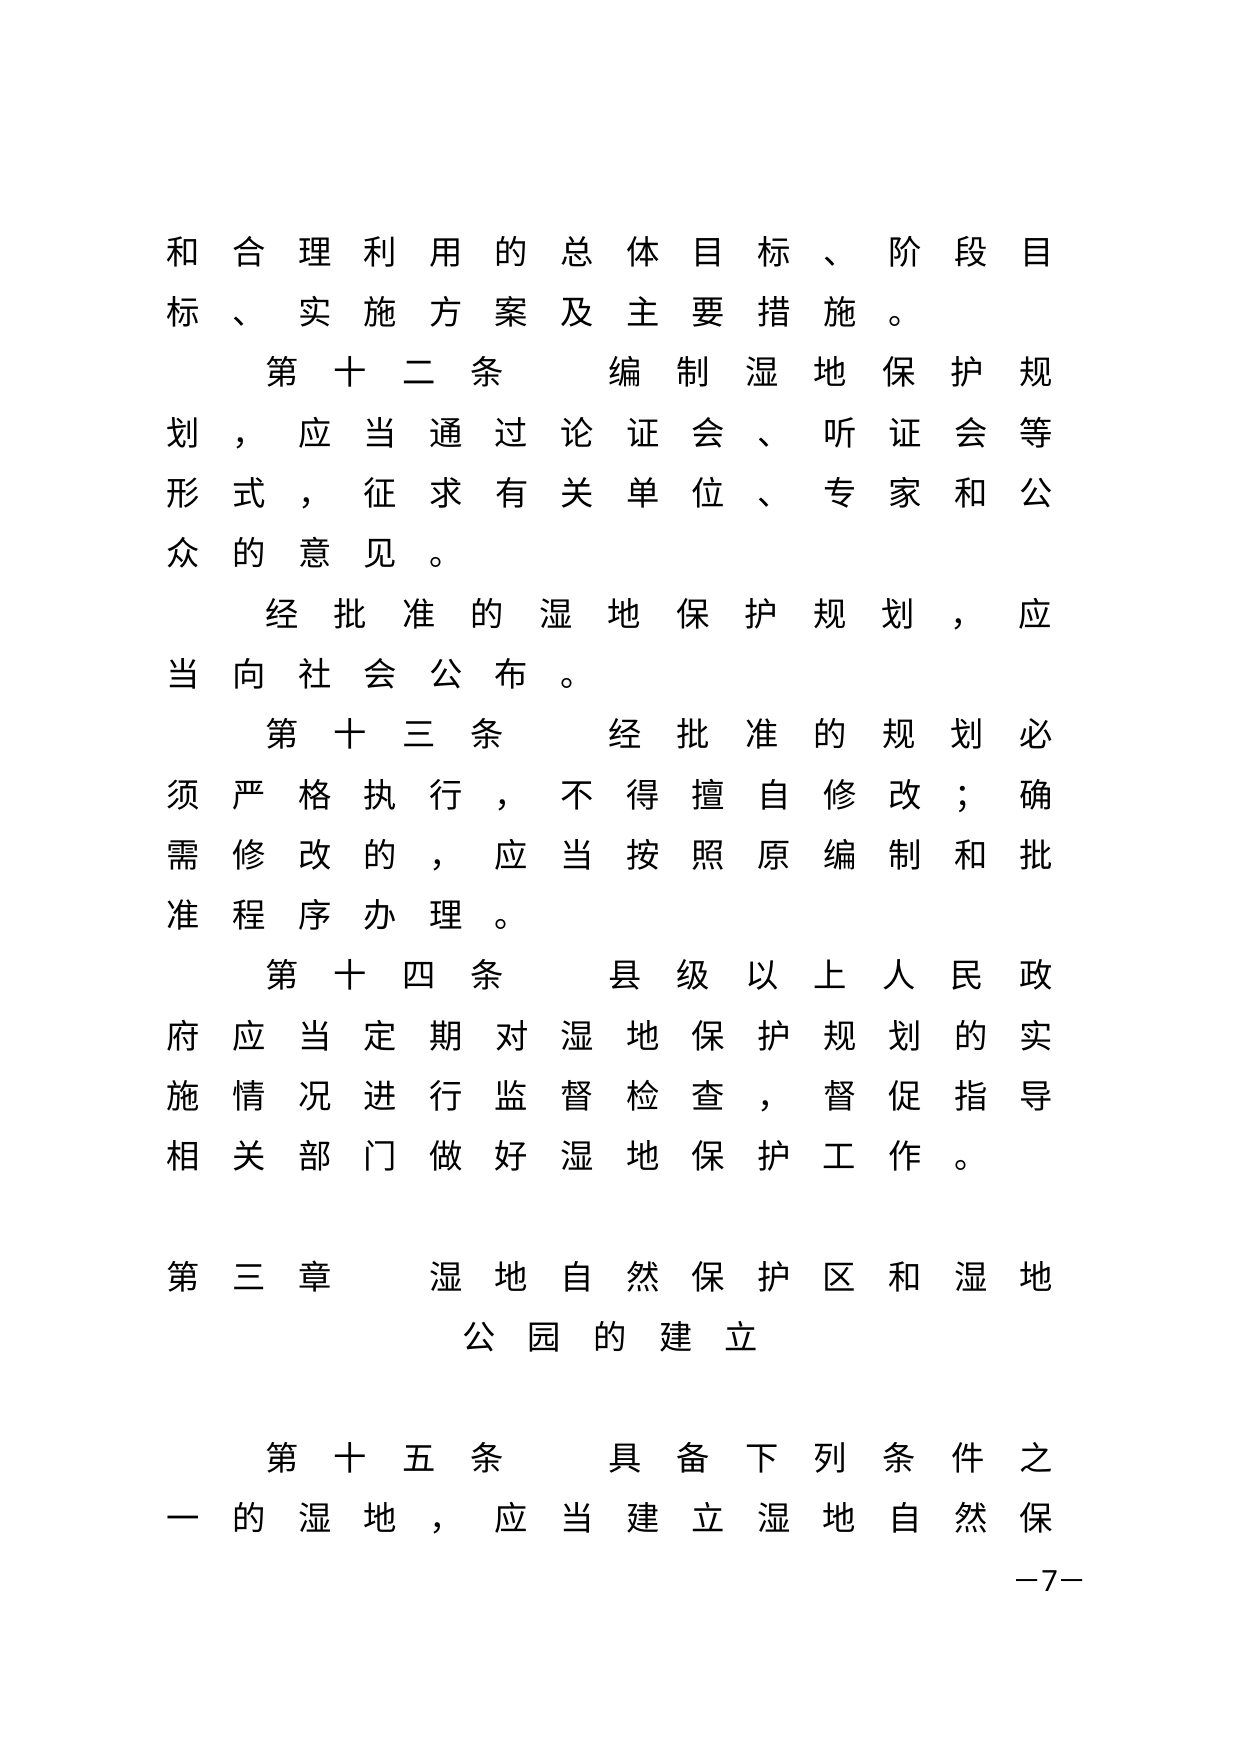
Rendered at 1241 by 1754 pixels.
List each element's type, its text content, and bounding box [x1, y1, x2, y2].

text 第十四条 县级以上人民政府应当定期对湿地保护规划的实施情况进行监督检查，督促指导相关部门做好湿地保护工作。 [167, 943, 1085, 1184]
text 第十二条 编制湿地保护规划，应当通过论证会、听证会等形式，征求有关单位、专家和公众的意见。 [167, 340, 1085, 581]
text 第三章 湿地自然保护区和湿地公园的建立 [167, 1245, 1085, 1365]
text 经批准的湿地保护规划，应当向社会公布。 [167, 581, 1085, 702]
text 第十三条 经批准的规划必须严格执行，不得擅自修改；确需修改的，应当按照原编制和批准程序办理。 [167, 702, 1085, 943]
text 第十五条 具备下列条件之一的湿地，应当建立湿地自然保护区： [167, 1426, 1085, 1546]
